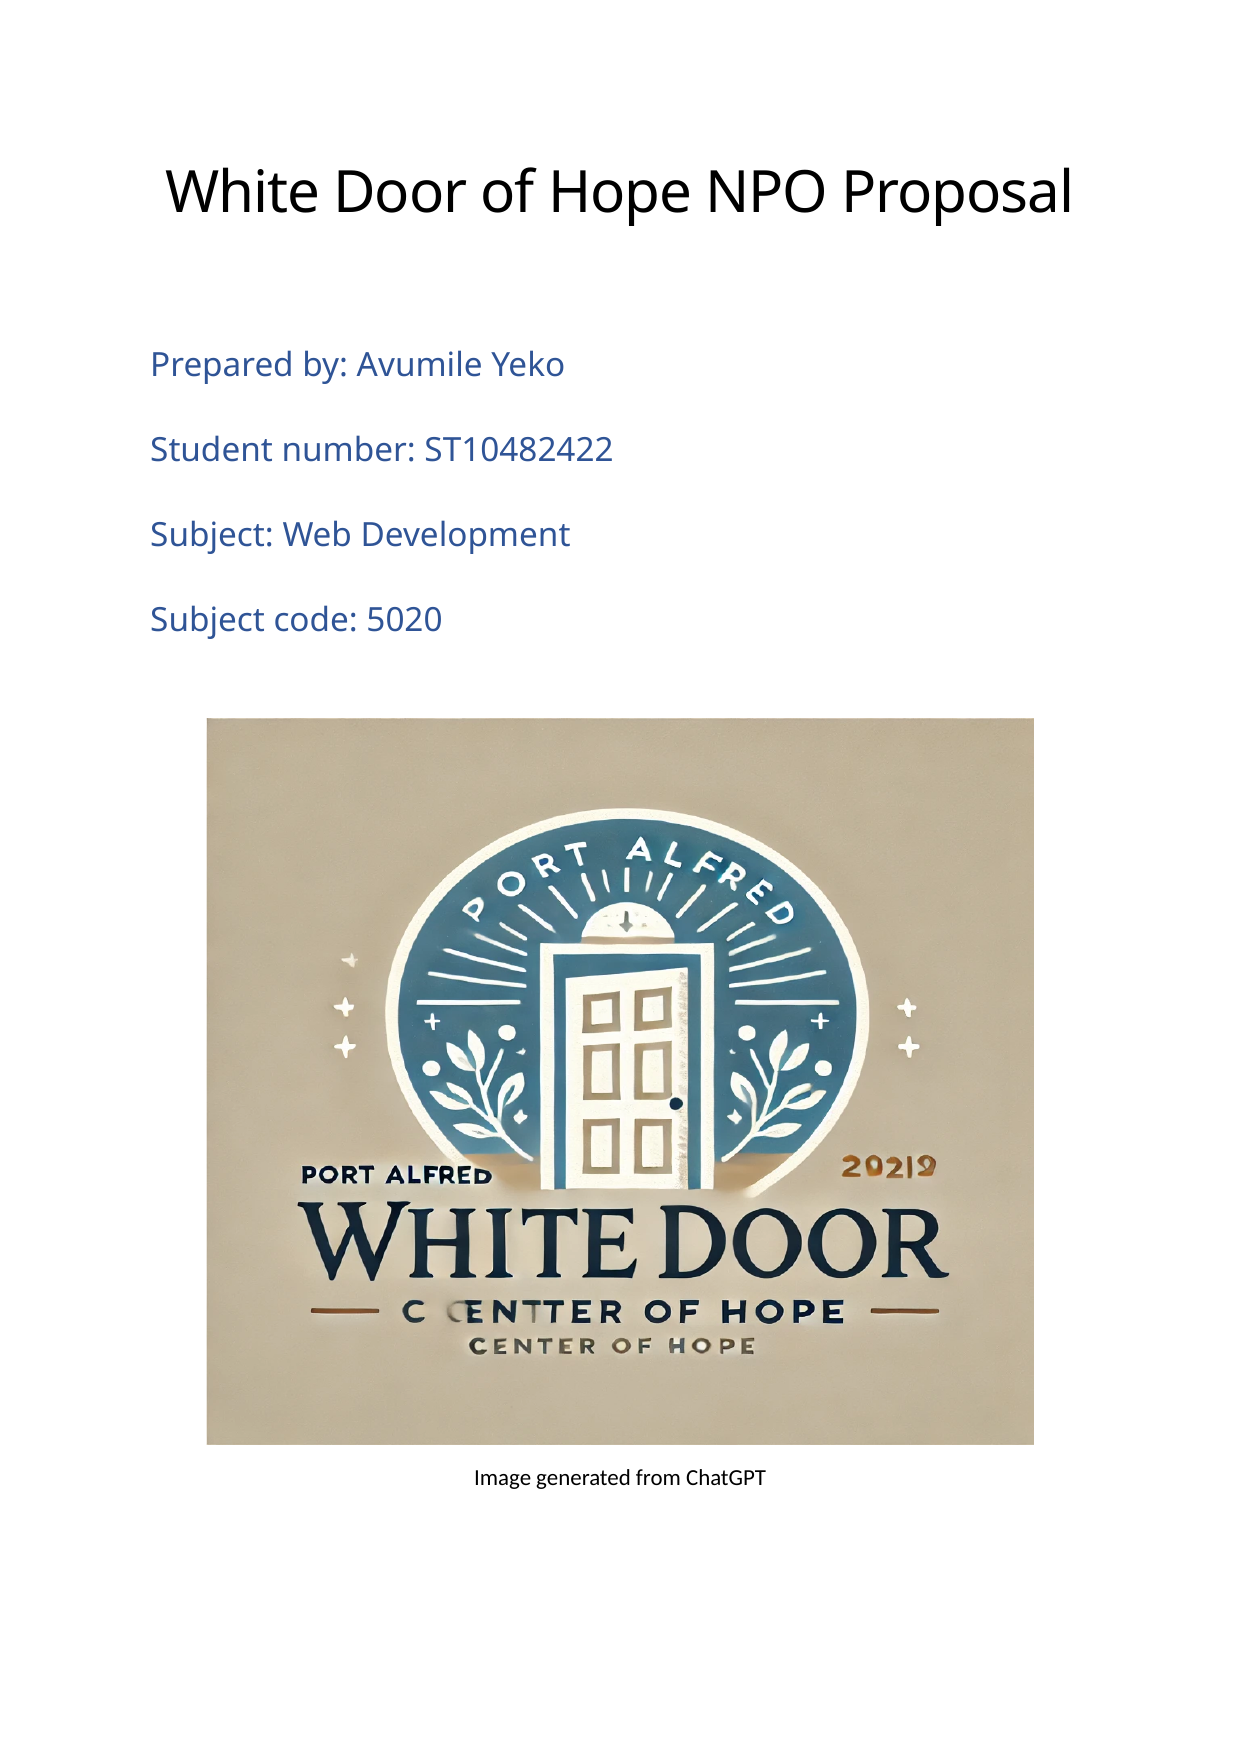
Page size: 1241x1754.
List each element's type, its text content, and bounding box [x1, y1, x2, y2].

subtitle Subject code: 5020 [150, 595, 1090, 641]
subtitle Prepared by: Avumile Yeko [150, 341, 1090, 386]
text Image generated from ChatGPT [150, 1463, 1090, 1491]
subtitle Subject: Web Development [150, 511, 1090, 556]
picture [206, 718, 1034, 1445]
title White Door of Hope NPO Proposal [150, 150, 1090, 229]
subtitle Student number: ST10482422 [150, 426, 1090, 471]
